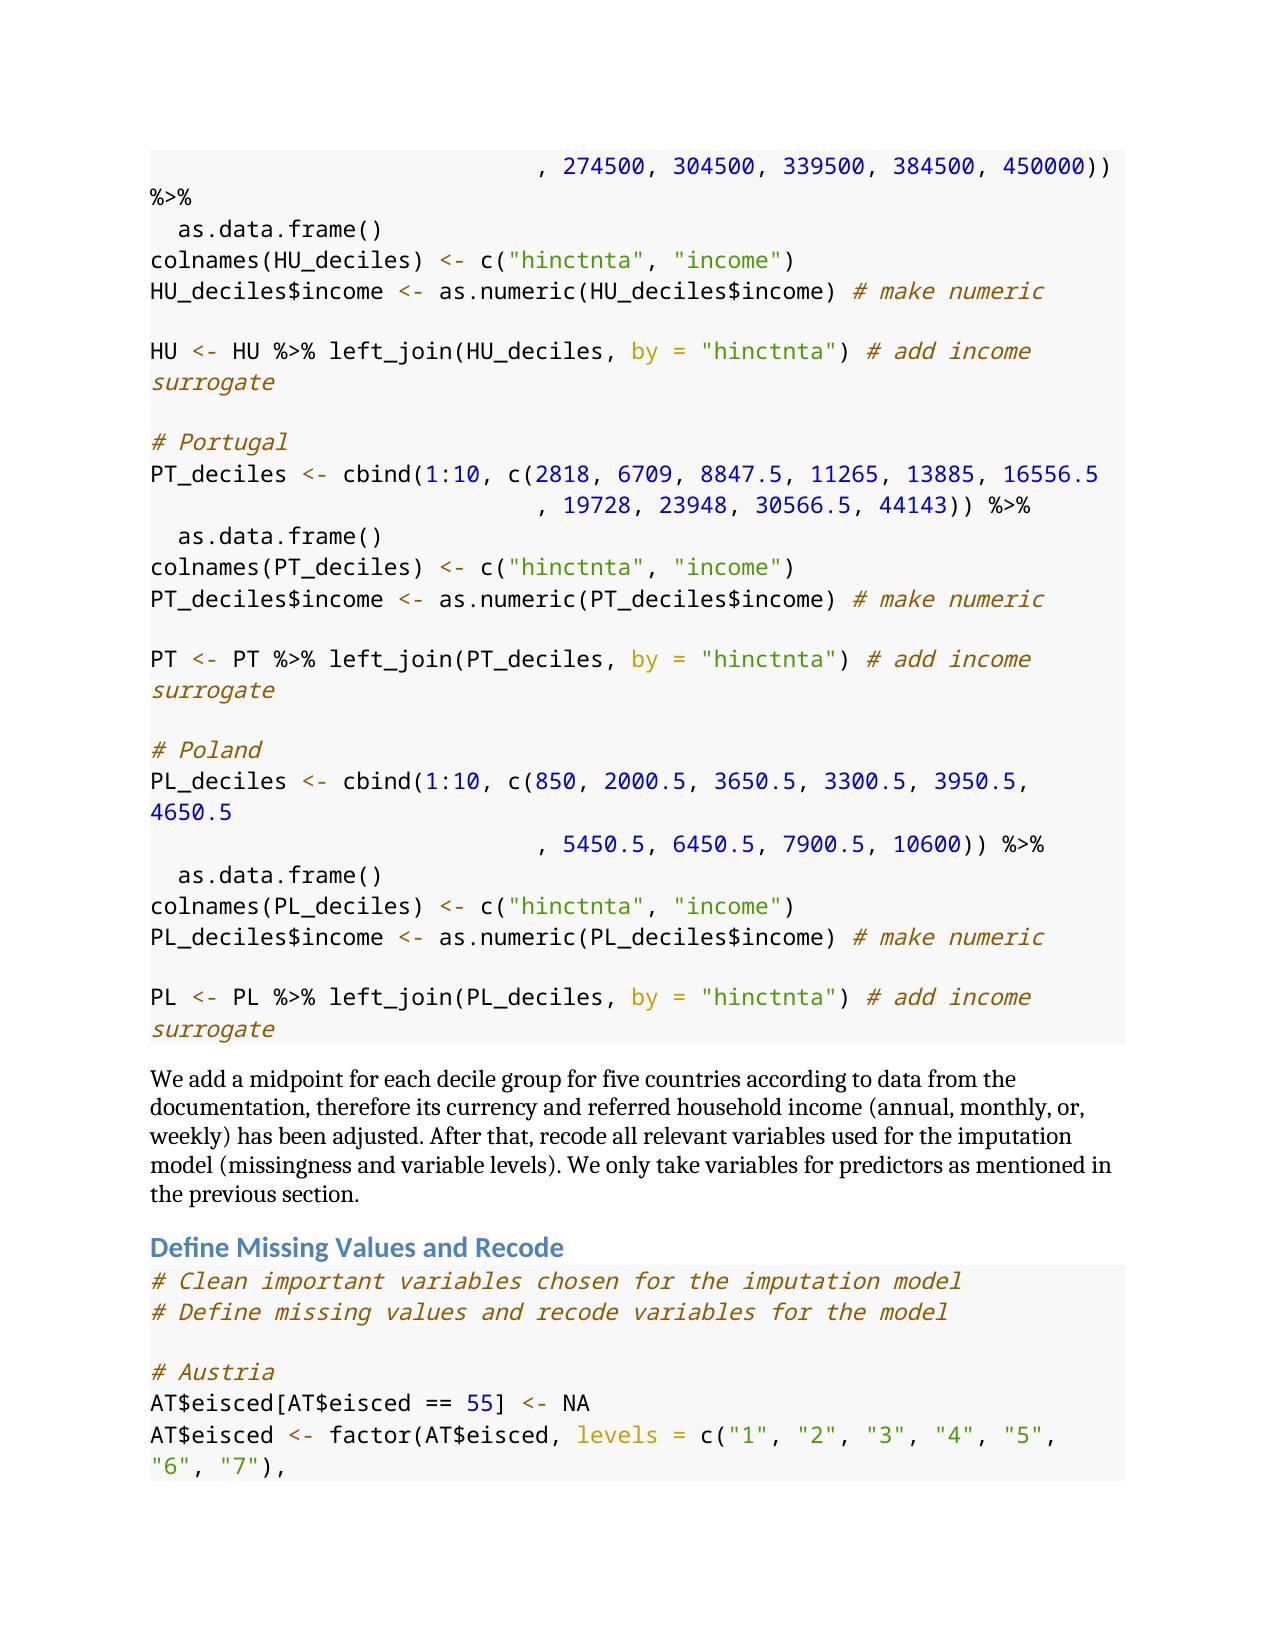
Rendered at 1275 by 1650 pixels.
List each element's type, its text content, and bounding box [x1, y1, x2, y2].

text We add a midpoint for each decile group for five countries according to data from the documentation, therefore its currency and referred household income (annual, monthly, or, weekly) has been adjusted. After that, recode all relevant variables used for the imputation model (missingness and variable levels). We only take variables for predictors as mentioned in the previous section. [150, 1064, 1125, 1208]
subtitle Define Missing Values and Recode [150, 1229, 1125, 1265]
